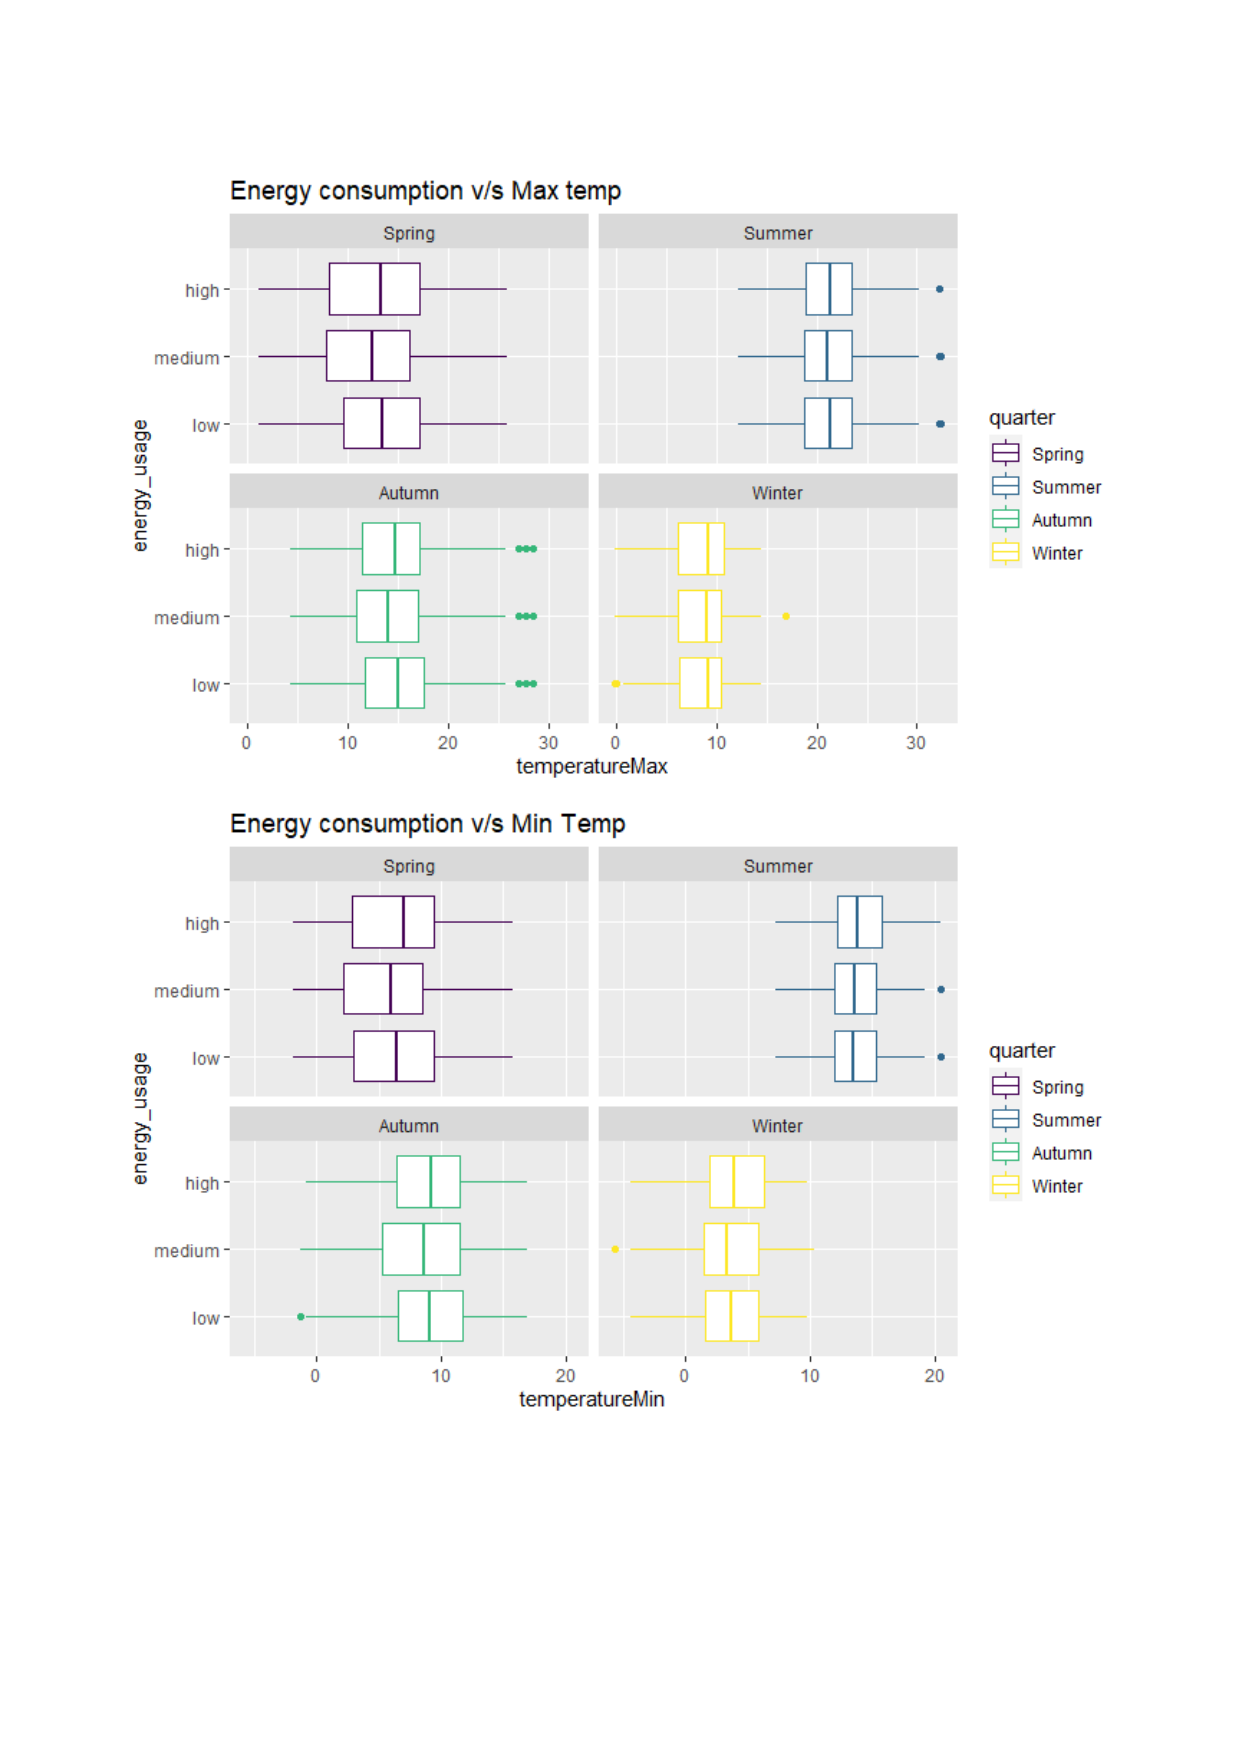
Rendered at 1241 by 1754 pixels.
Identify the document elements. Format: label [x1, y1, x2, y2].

picture [118, 801, 1123, 1421]
picture [118, 168, 1123, 788]
